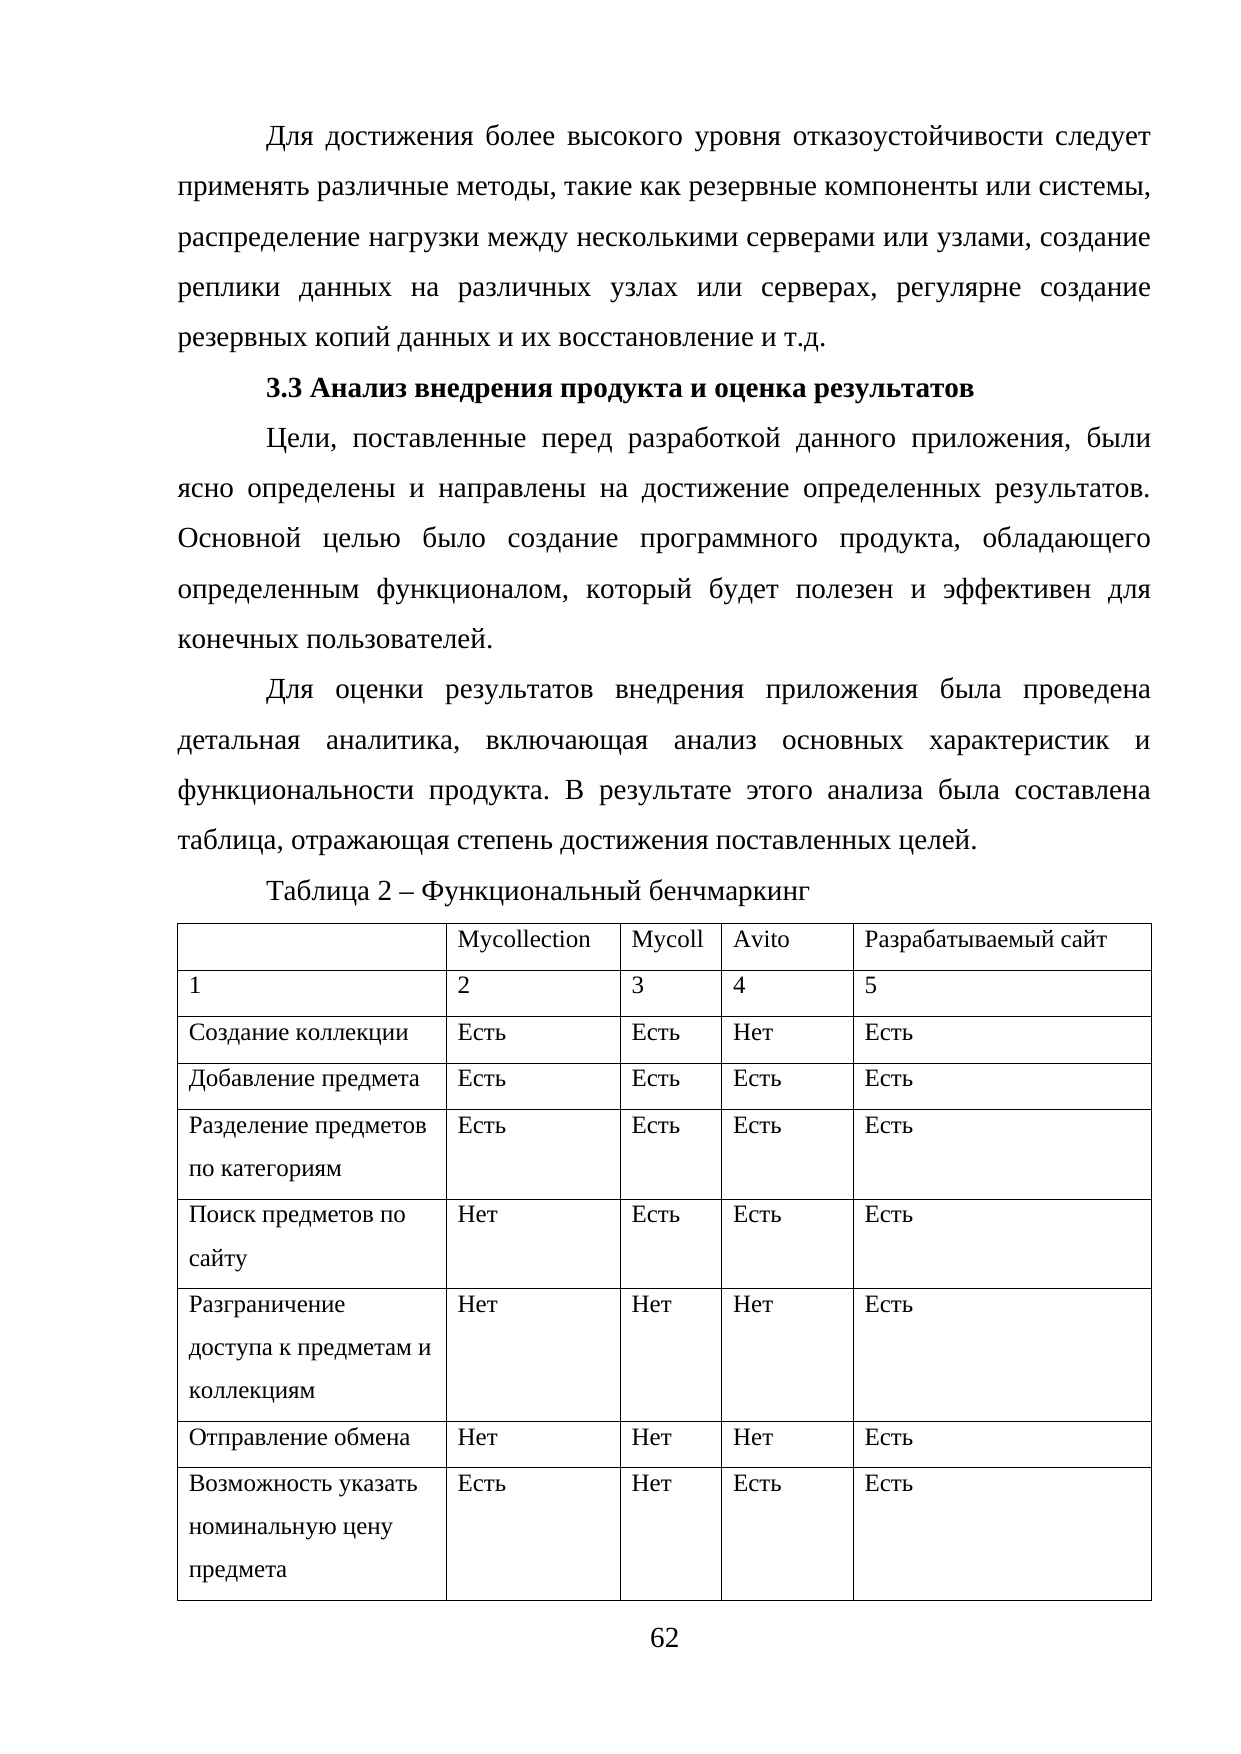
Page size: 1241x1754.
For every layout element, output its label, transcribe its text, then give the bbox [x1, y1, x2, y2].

text Цели, поставленные перед разработкой данного приложения, были ясно определены и направлены на достижение определенных результатов. Основной целью было создание программного продукта, обладающего определенным функционалом, который будет полезен и эффективен для конечных пользователей. [177, 420, 1152, 655]
table_header [178, 924, 446, 969]
table_cell Есть [722, 1110, 853, 1198]
table_cell Нет [722, 1017, 853, 1062]
table_cell Есть [447, 1064, 620, 1109]
table_cell Есть [621, 1064, 721, 1109]
table_cell Есть [447, 1110, 620, 1198]
table_cell Нет [722, 1422, 853, 1467]
table_cell 2 [447, 971, 620, 1016]
table_cell Есть [722, 1468, 853, 1600]
table_cell Отправление обмена [178, 1422, 446, 1467]
table_header Разрабатываемый сайт [854, 924, 1151, 969]
table_cell Нет [447, 1289, 620, 1421]
table_cell Разделение предметов по категориям [178, 1110, 446, 1198]
text Для оценки результатов внедрения приложения была проведена детальная аналитика, включающая анализ основных характеристик и функциональности продукта. В результате этого анализа была составлена таблица, отражающая степень достижения поставленных целей. [177, 672, 1152, 856]
table_cell Нет [621, 1468, 721, 1600]
table_cell Создание коллекции [178, 1017, 446, 1062]
table_header Mycollection [447, 924, 620, 969]
table_cell Есть [854, 1200, 1151, 1288]
table_cell Есть [621, 1017, 721, 1062]
table_header Mycoll [621, 924, 721, 969]
table_cell Есть [854, 1289, 1151, 1421]
table_cell Есть [447, 1017, 620, 1062]
text Таблица 2 – Функциональный бенчмаркинг [266, 873, 1152, 906]
list Анализ внедрения продукта и оценка результатов [266, 370, 1152, 403]
table_cell Разграничение доступа к предметам и коллекциям [178, 1289, 446, 1421]
table_cell Возможность указать номинальную цену предмета [178, 1468, 446, 1600]
table_cell Поиск предметов по сайту [178, 1200, 446, 1288]
table_cell Нет [447, 1422, 620, 1467]
table_cell Есть [854, 1110, 1151, 1198]
table_cell Есть [621, 1110, 721, 1198]
table_cell 5 [854, 971, 1151, 1016]
table_cell Есть [722, 1200, 853, 1288]
table_cell Нет [447, 1200, 620, 1288]
table_cell Нет [722, 1289, 853, 1421]
table_header Avito [722, 924, 853, 969]
table_cell 4 [722, 971, 853, 1016]
table_cell Есть [621, 1200, 721, 1288]
table_cell Есть [854, 1468, 1151, 1600]
table_cell Есть [854, 1064, 1151, 1109]
table_cell Нет [621, 1289, 721, 1421]
table_cell Есть [854, 1422, 1151, 1467]
table_cell Есть [854, 1017, 1151, 1062]
table_cell 3 [621, 971, 721, 1016]
text Для достижения более высокого уровня отказоустойчивости следует применять различные методы, такие как резервные компоненты или системы, распределение нагрузки между несколькими серверами или узлами, создание реплики данных на различных узлах или серверах, регулярне создание резервных копий данных и их восстановление и т.д. [177, 118, 1152, 353]
table_cell Есть [447, 1468, 620, 1600]
table_cell Нет [621, 1422, 721, 1467]
table_cell Есть [722, 1064, 853, 1109]
table_cell 1 [178, 971, 446, 1016]
table_cell Добавление предмета [178, 1064, 446, 1109]
